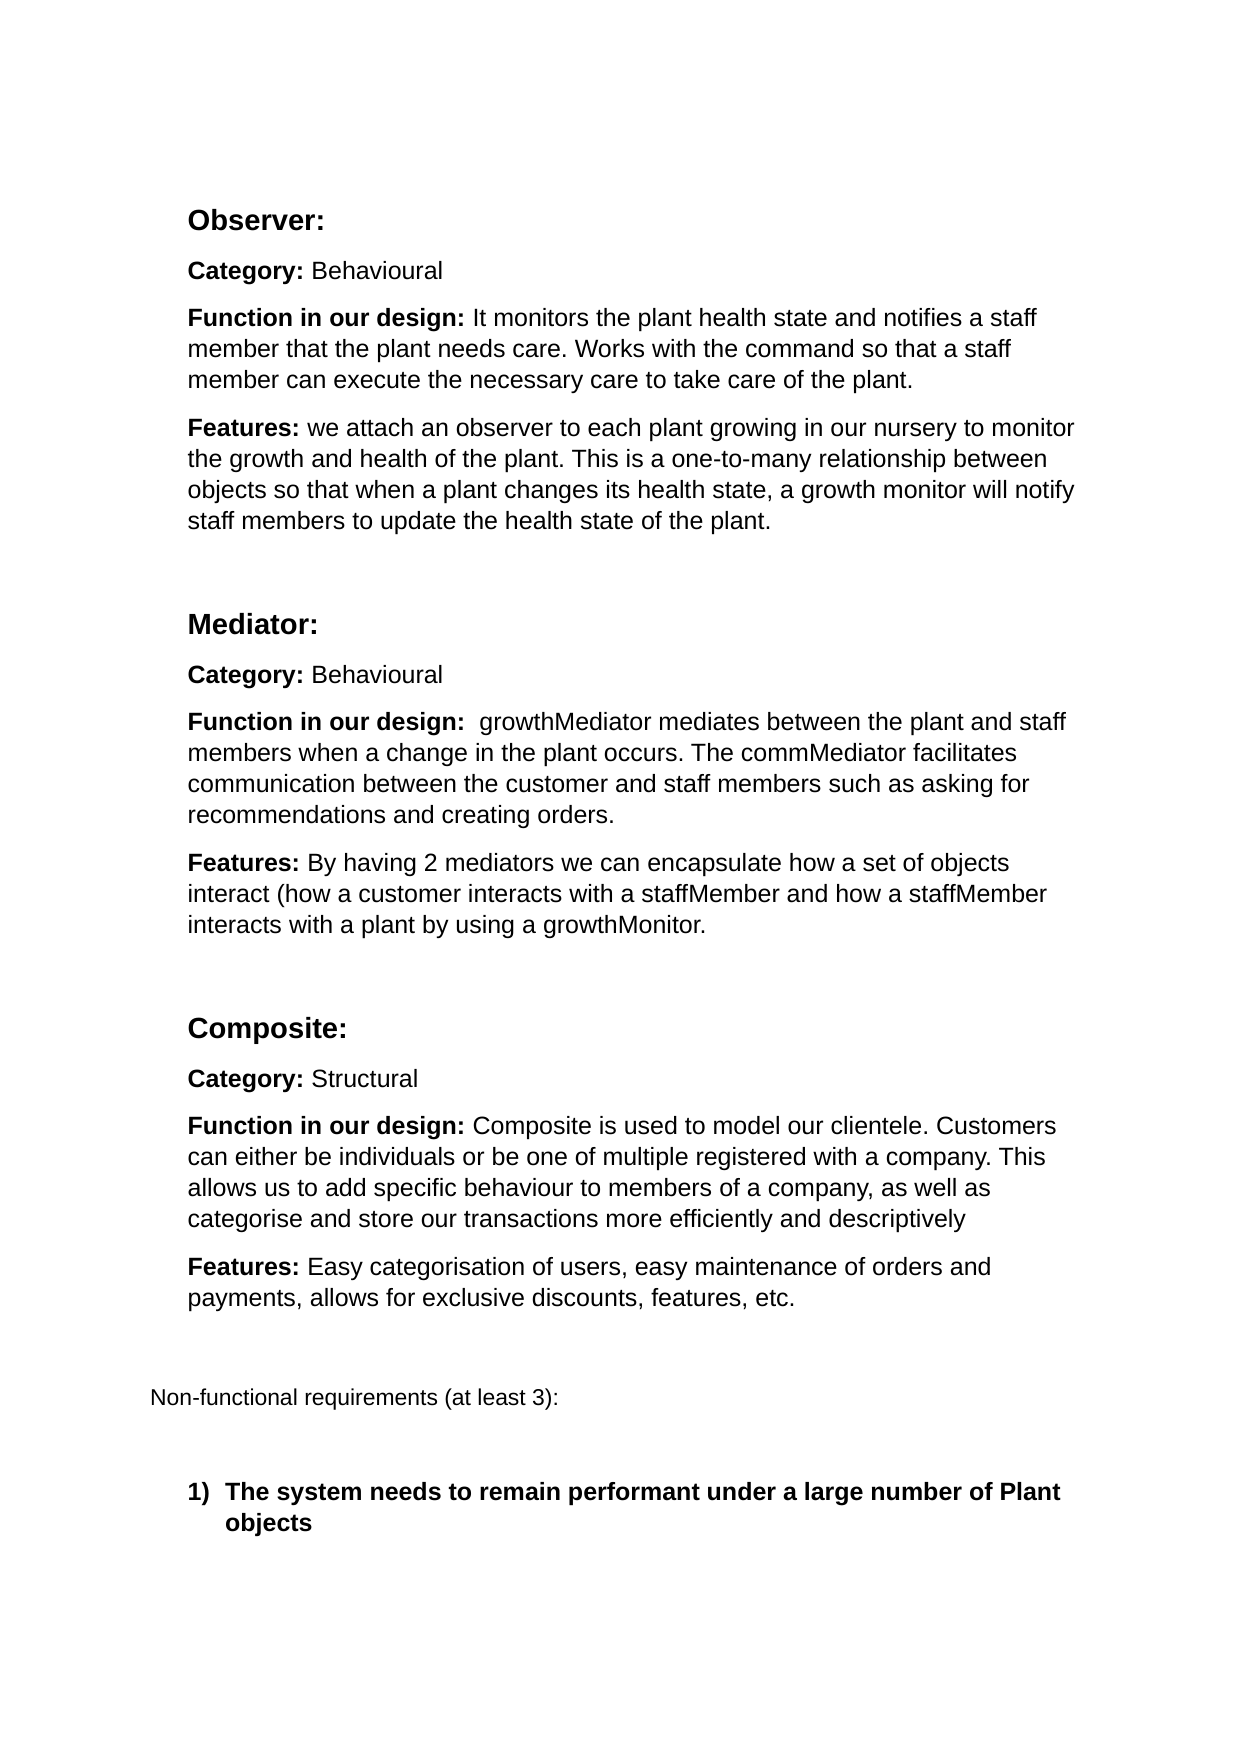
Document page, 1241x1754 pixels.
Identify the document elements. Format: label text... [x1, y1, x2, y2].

text Category: Behavioural [187, 256, 1090, 284]
text Mediator: [187, 607, 1090, 640]
text Observer: [187, 203, 1090, 236]
text Category: Structural [187, 1063, 1090, 1092]
text Function in our design: growthMediator mediates between the plant and staff members when a change in the plant occurs. The commMediator facilitates communication between the customer and staff members such as asking for recommendations and creating orders. [187, 707, 1090, 829]
text Composite: [187, 1011, 1090, 1044]
text Non-functional requirements (at least 3): [150, 1384, 1090, 1410]
text Features: Easy categorisation of users, easy maintenance of orders and payments, allows for exclusive discounts, features, etc. [187, 1252, 1090, 1312]
text Features: By having 2 mediators we can encapsulate how a set of objects interact (how a customer interacts with a staffMember and how a staffMember interacts with a plant by using a growthMonitor. [187, 848, 1090, 939]
text Function in our design: Composite is used to model our clientele. Customers can either be individuals or be one of multiple registered with a company. This allows us to add specific behaviour to members of a company, as well as categorise and store our transactions more efficiently and descriptively [187, 1111, 1090, 1233]
list The system needs to remain performant under a large number of Plant objects [187, 1476, 1090, 1536]
text Category: Behavioural [187, 659, 1090, 688]
